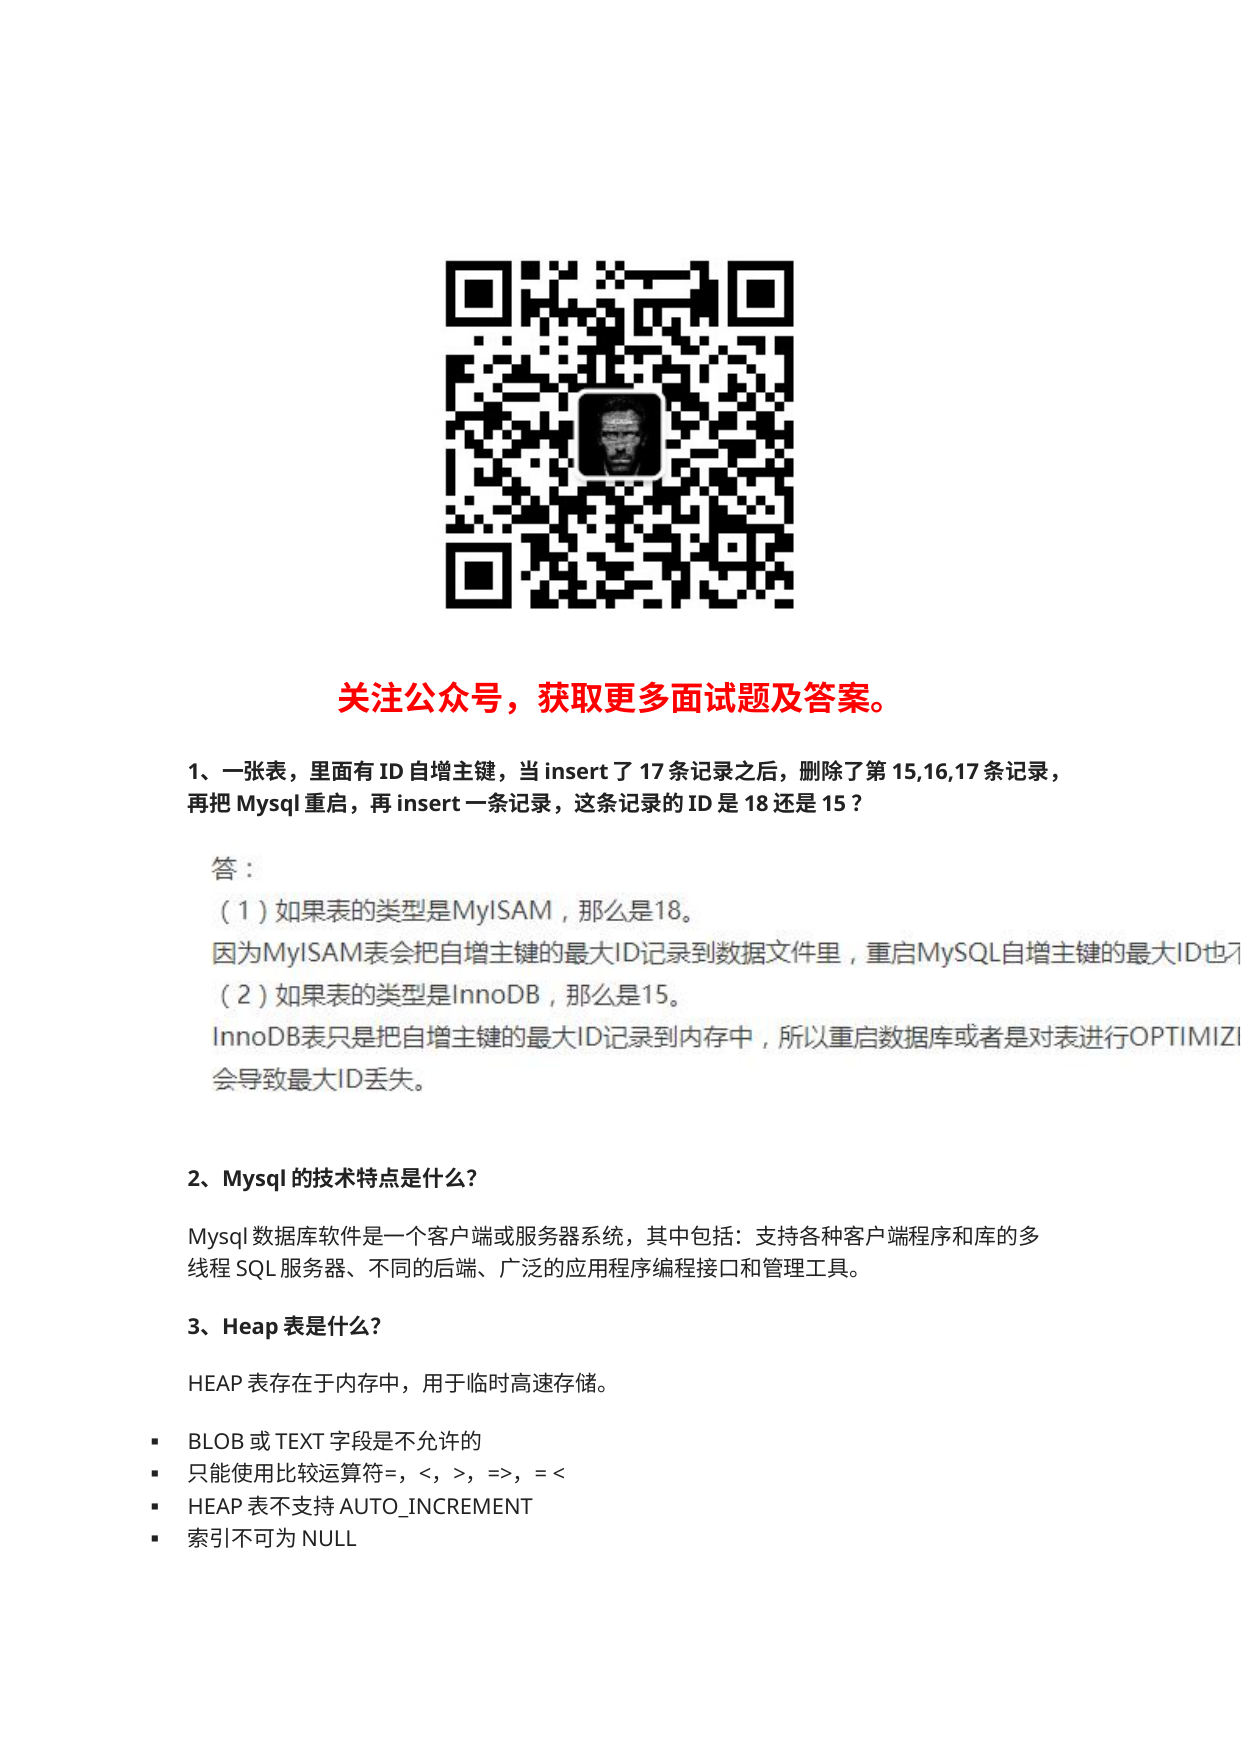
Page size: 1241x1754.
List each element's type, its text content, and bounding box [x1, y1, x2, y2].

text 2、Mysql的技术特点是什么？ [187, 1161, 1053, 1193]
list 只能使用比较运算符=，<，>，=>，= < [150, 1456, 1053, 1488]
picture [187, 843, 1241, 1127]
list 索引不可为NULL [150, 1521, 1053, 1553]
list BLOB或TEXT字段是不允许的 [150, 1423, 1053, 1456]
text 1、一张表，里面有ID自增主键，当insert了17条记录之后，删除了第15,16,17条记录，再把Mysql重启，再insert一条记录，这条记录的ID是18还是15 ？ [187, 753, 1053, 818]
text Mysql数据库软件是一个客户端或服务器系统，其中包括：支持各种客户端程序和库的多线程SQL服务器、不同的后端、广泛的应用程序编程接口和管理工具。 [187, 1218, 1053, 1283]
text 关注公众号，获取更多面试题及答案。 [187, 663, 1053, 728]
picture [418, 233, 822, 637]
list HEAP表不支持AUTO_INCREMENT [150, 1488, 1053, 1521]
text 3、Heap表是什么？ [187, 1308, 1053, 1341]
text HEAP表存在于内存中，用于临时高速存储。 [187, 1366, 1053, 1398]
